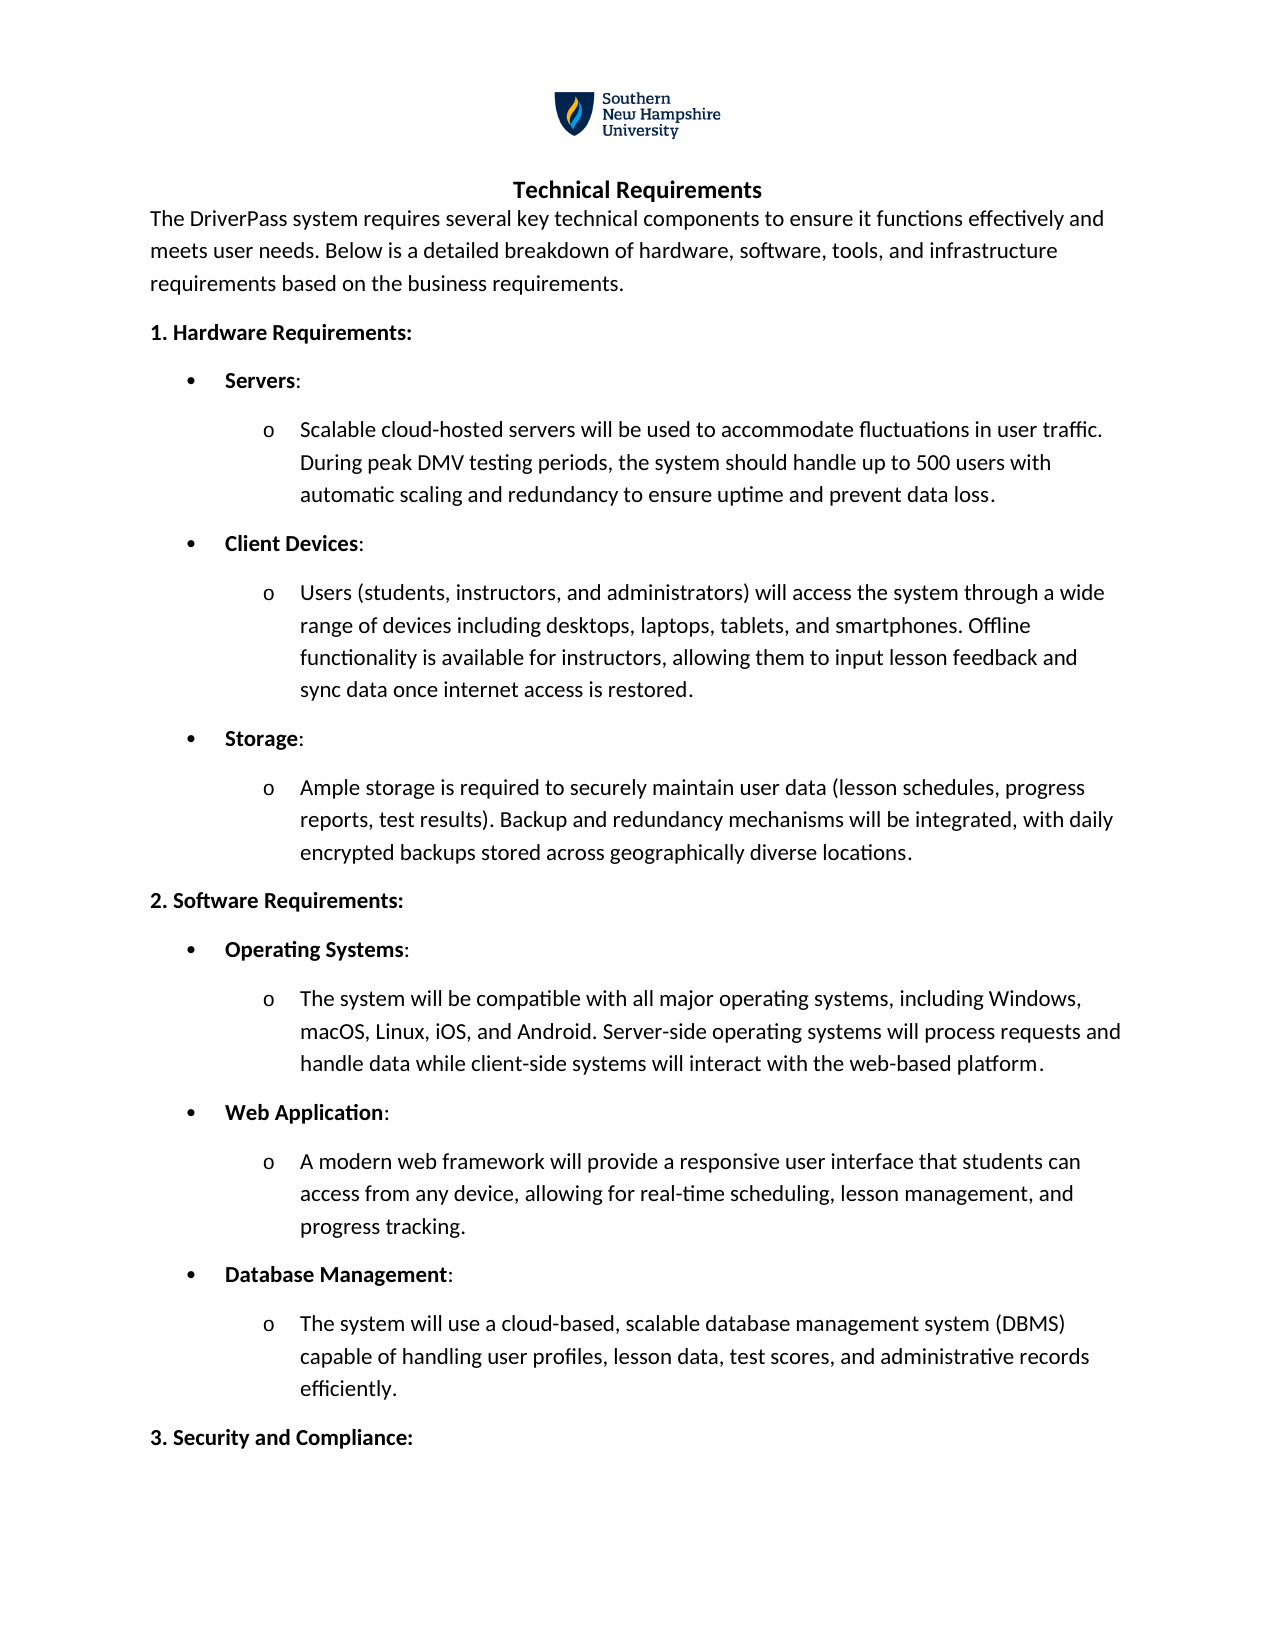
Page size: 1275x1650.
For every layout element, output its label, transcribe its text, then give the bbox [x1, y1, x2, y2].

list Users (students, instructors, and administrators) will access the system through a wide range of devices including desktops, laptops, tablets, and smartphones. Offline functionality is available for instructors, allowing them to input lesson feedback and sync data once internet access is restored​. [262, 578, 1125, 703]
text 3. Security and Compliance: [150, 1423, 1125, 1451]
list Ample storage is required to securely maintain user data (lesson schedules, progress reports, test results). Backup and redundancy mechanisms will be integrated, with daily encrypted backups stored across geographically diverse locations​​. [262, 773, 1125, 866]
text 2. Software Requirements: [150, 887, 1125, 914]
list Scalable cloud-hosted servers will be used to accommodate fluctuations in user traffic. During peak DMV testing periods, the system should handle up to 500 users with automatic scaling and redundancy to ensure uptime and prevent data loss​​. [262, 415, 1125, 508]
subtitle Technical Requirements [150, 174, 1125, 204]
text 1. Hardware Requirements: [150, 318, 1125, 346]
list The system will be compatible with all major operating systems, including Windows, macOS, Linux, iOS, and Android. Server-side operating systems will process requests and handle data while client-side systems will interact with the web-based platform​. [262, 984, 1125, 1077]
list Operating Systems: [187, 935, 1125, 963]
list Servers: [187, 367, 1125, 394]
picture [546, 75, 729, 154]
list Storage: [187, 724, 1125, 752]
list Database Management: [187, 1261, 1125, 1289]
list Web Application: [187, 1098, 1125, 1126]
list A modern web framework will provide a responsive user interface that students can access from any device, allowing for real-time scheduling, lesson management, and progress tracking​. [262, 1147, 1125, 1240]
list Client Devices: [187, 529, 1125, 557]
text The DriverPass system requires several key technical components to ensure it functions effectively and meets user needs. Below is a detailed breakdown of hardware, software, tools, and infrastructure requirements based on the business requirements. [150, 204, 1125, 297]
list The system will use a cloud-based, scalable database management system (DBMS) capable of handling user profiles, lesson data, test scores, and administrative records efficiently​​. [262, 1309, 1125, 1402]
